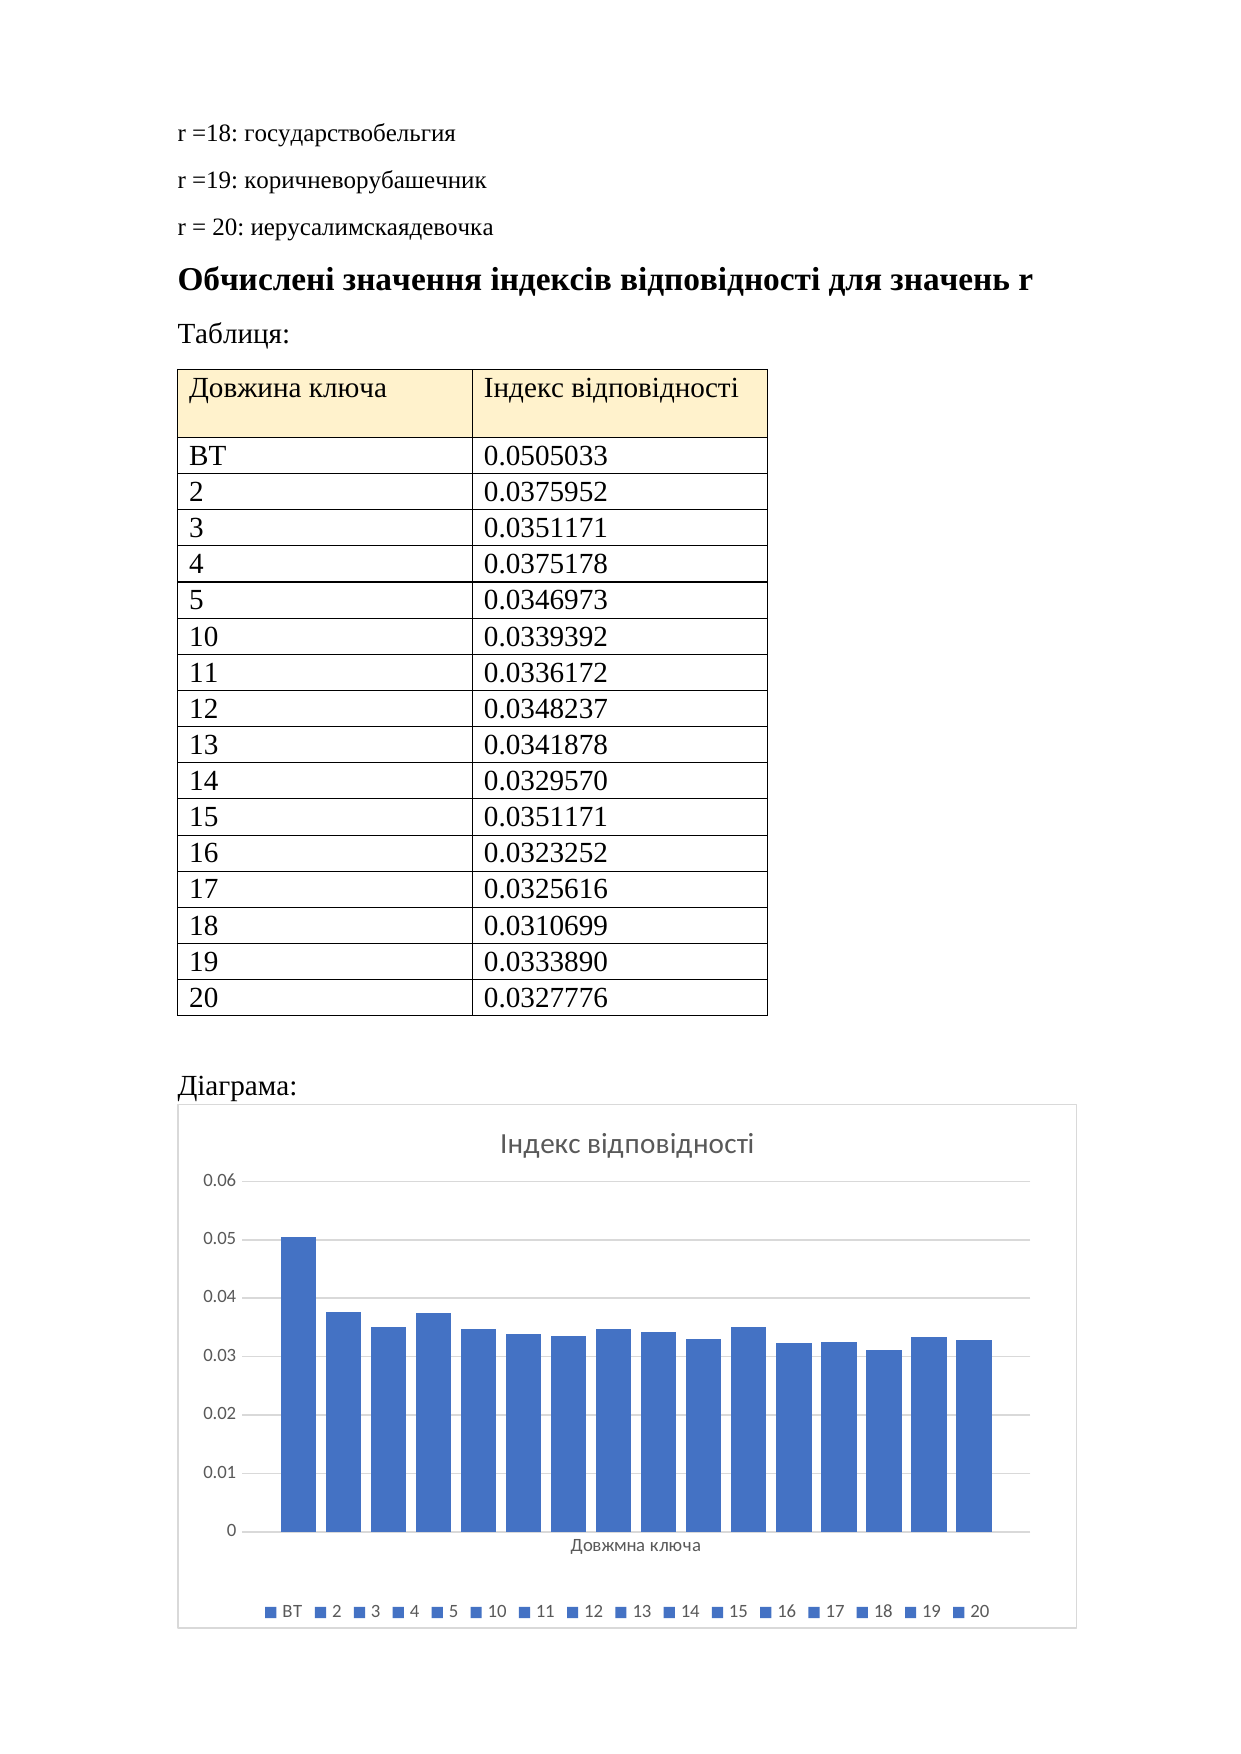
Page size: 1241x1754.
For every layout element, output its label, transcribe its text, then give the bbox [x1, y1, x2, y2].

table_cell 0.0351171 [473, 799, 767, 834]
table_cell 12 [178, 691, 472, 726]
table_cell 14 [178, 763, 472, 798]
table_cell 0.0310699 [473, 908, 767, 943]
table_cell 18 [178, 908, 472, 943]
text r =19: коричневорубашечник [177, 165, 1152, 194]
table_cell 16 [178, 836, 472, 871]
text Діаграма: [177, 1068, 1152, 1629]
table_cell 0.0323252 [473, 836, 767, 871]
table_cell 0.0336172 [473, 655, 767, 690]
table_cell 0.0375952 [473, 474, 767, 509]
table_cell 11 [178, 655, 472, 690]
table_cell 0.0375178 [473, 546, 767, 581]
table_cell 0.0325616 [473, 872, 767, 907]
table_cell 0.0333890 [473, 944, 767, 979]
table_cell 5 [178, 583, 472, 618]
table_cell 0.0339392 [473, 619, 767, 654]
table_cell 0.0327776 [473, 980, 767, 1015]
table_cell 17 [178, 872, 472, 907]
text Таблиця: [177, 317, 1152, 350]
table_cell 15 [178, 799, 472, 834]
table_cell 0.0505033 [473, 438, 767, 473]
table_cell 2 [178, 474, 472, 509]
table_cell 0.0351171 [473, 510, 767, 545]
table_cell 20 [178, 980, 472, 1015]
table_cell ВТ [178, 438, 472, 473]
text r =18: государствобельгия [177, 118, 1152, 147]
table_cell 4 [178, 546, 472, 581]
table_cell 19 [178, 944, 472, 979]
table_cell 10 [178, 619, 472, 654]
text Обчислені значення індексів відповідності для значень r [177, 259, 1152, 298]
table_header Довжина ключа [178, 370, 472, 437]
table_cell 0.0341878 [473, 727, 767, 762]
table_cell 0.0329570 [473, 763, 767, 798]
table_header Індекс відповідності [473, 370, 767, 437]
text r = 20: иерусалимскаядевочка [177, 212, 1152, 241]
table_cell 0.0348237 [473, 691, 767, 726]
table_cell 3 [178, 510, 472, 545]
table_cell 0.0346973 [473, 583, 767, 618]
table_cell 13 [178, 727, 472, 762]
